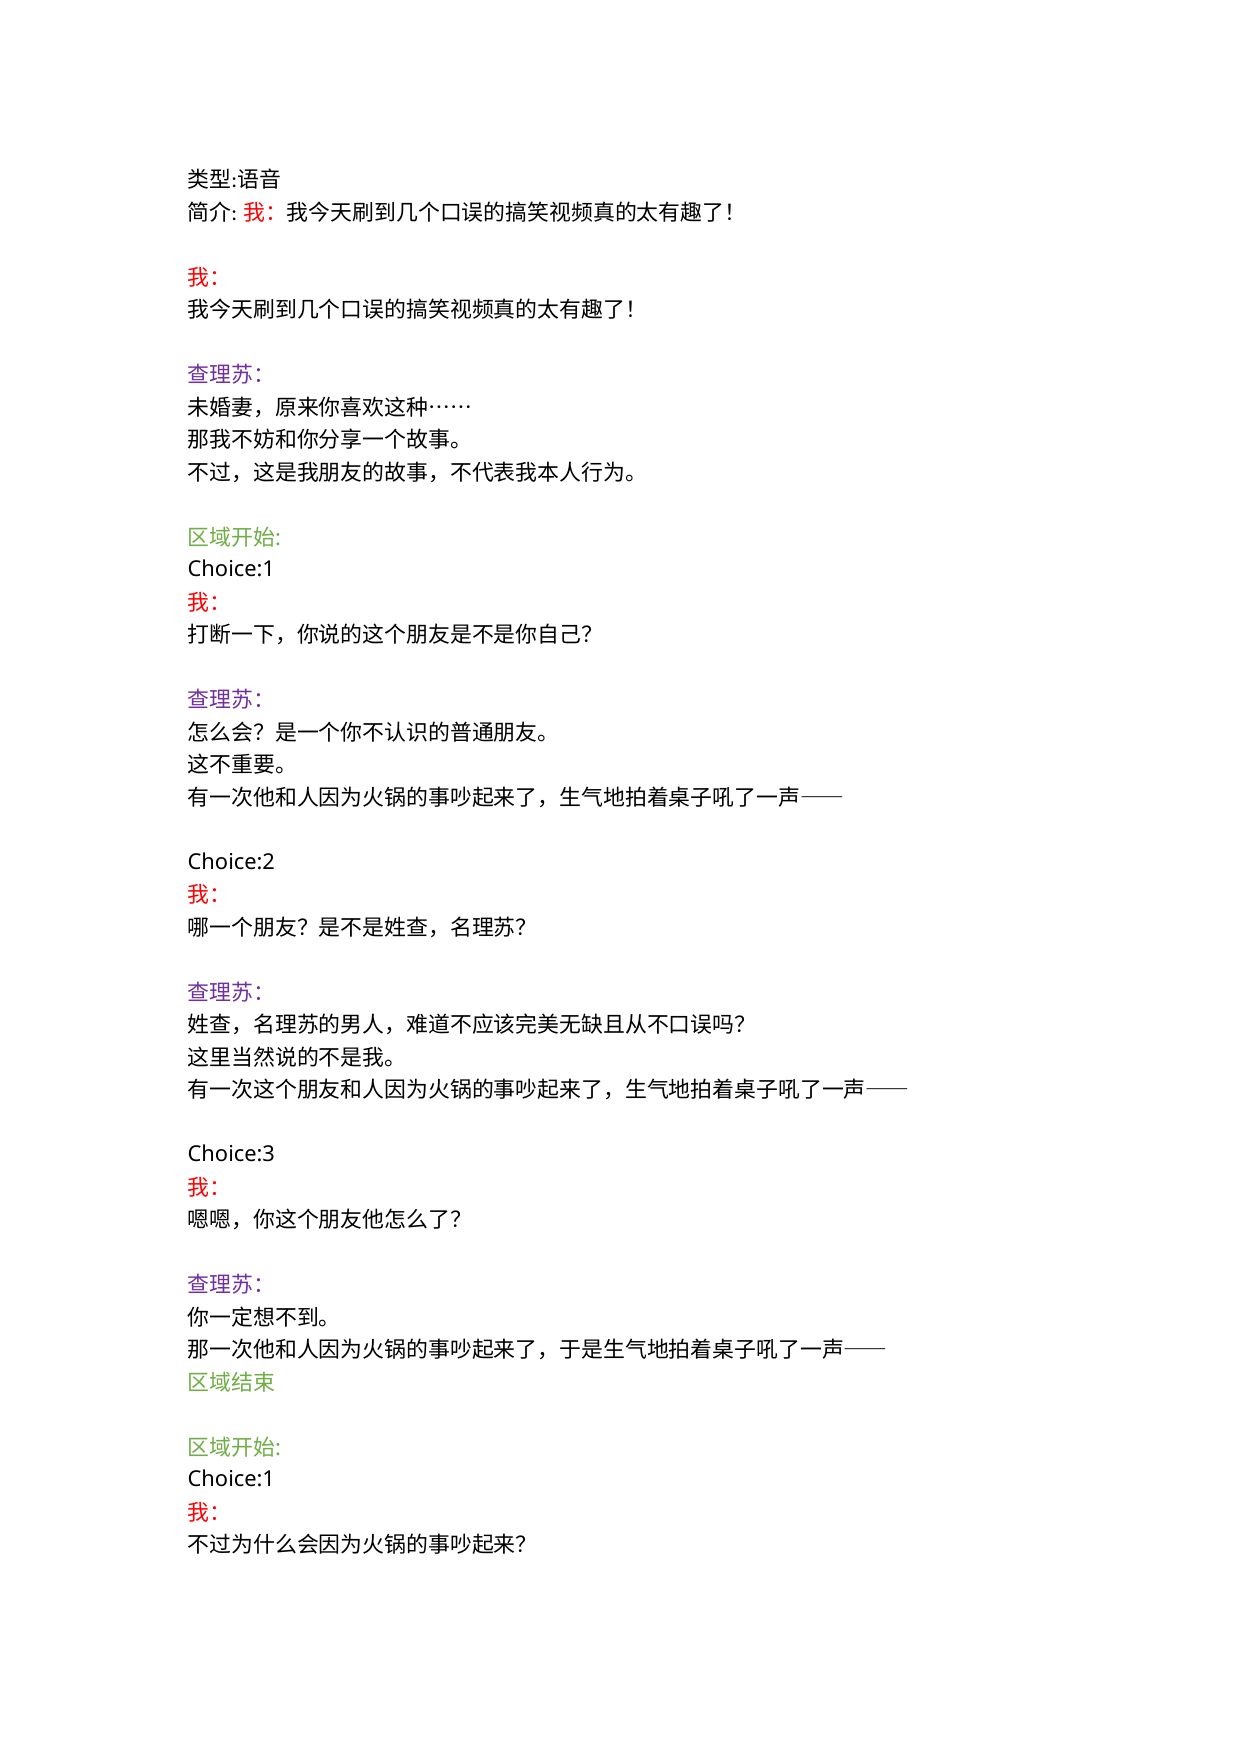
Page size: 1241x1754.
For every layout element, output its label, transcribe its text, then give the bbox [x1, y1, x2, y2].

text 简介: 我：我今天刷到几个口误的搞笑视频真的太有趣了！ [187, 194, 1053, 227]
text 打断一下，你说的这个朋友是不是你自己？ [187, 617, 1053, 649]
text 查理苏： [187, 357, 1053, 389]
text 这里当然说的不是我。 [187, 1039, 1053, 1072]
text 怎么会？是一个你不认识的普通朋友。 [187, 714, 1053, 747]
text 那一次他和人因为火锅的事吵起来了，于是生气地拍着桌子吼了一声—— [187, 1332, 1053, 1364]
text Choice:1 [187, 1462, 1053, 1494]
text Choice:3 [187, 1137, 1053, 1169]
text 有一次这个朋友和人因为火锅的事吵起来了，生气地拍着桌子吼了一声—— [187, 1072, 1053, 1104]
text 姓查，名理苏的男人，难道不应该完美无缺且从不口误吗？ [187, 1007, 1053, 1039]
text Choice:2 [187, 844, 1053, 877]
text 我： [187, 584, 1053, 617]
text 我： [187, 877, 1053, 909]
text 区域开始: [187, 1429, 1053, 1462]
text 我今天刷到几个口误的搞笑视频真的太有趣了！ [187, 292, 1053, 324]
text 我： [187, 1169, 1053, 1202]
text 未婚妻，原来你喜欢这种…… [187, 389, 1053, 422]
text 查理苏： [187, 1267, 1053, 1299]
text 你一定想不到。 [187, 1299, 1053, 1332]
text 查理苏： [187, 974, 1053, 1007]
text 查理苏： [187, 682, 1053, 714]
text 区域结束 [187, 1364, 1053, 1397]
text 哪一个朋友？是不是姓查，名理苏？ [187, 909, 1053, 942]
text 区域开始: [187, 519, 1053, 552]
text Choice:1 [187, 552, 1053, 584]
text 有一次他和人因为火锅的事吵起来了，生气地拍着桌子吼了一声—— [187, 779, 1053, 812]
text 那我不妨和你分享一个故事。 [187, 422, 1053, 454]
text 我： [187, 1494, 1053, 1527]
text 嗯嗯，你这个朋友他怎么了？ [187, 1202, 1053, 1234]
text 这不重要。 [187, 747, 1053, 779]
text 不过为什么会因为火锅的事吵起来？ [187, 1527, 1053, 1559]
text 我： [187, 259, 1053, 292]
text 不过，这是我朋友的故事，不代表我本人行为。 [187, 454, 1053, 487]
text 类型:语音 [187, 162, 1053, 194]
